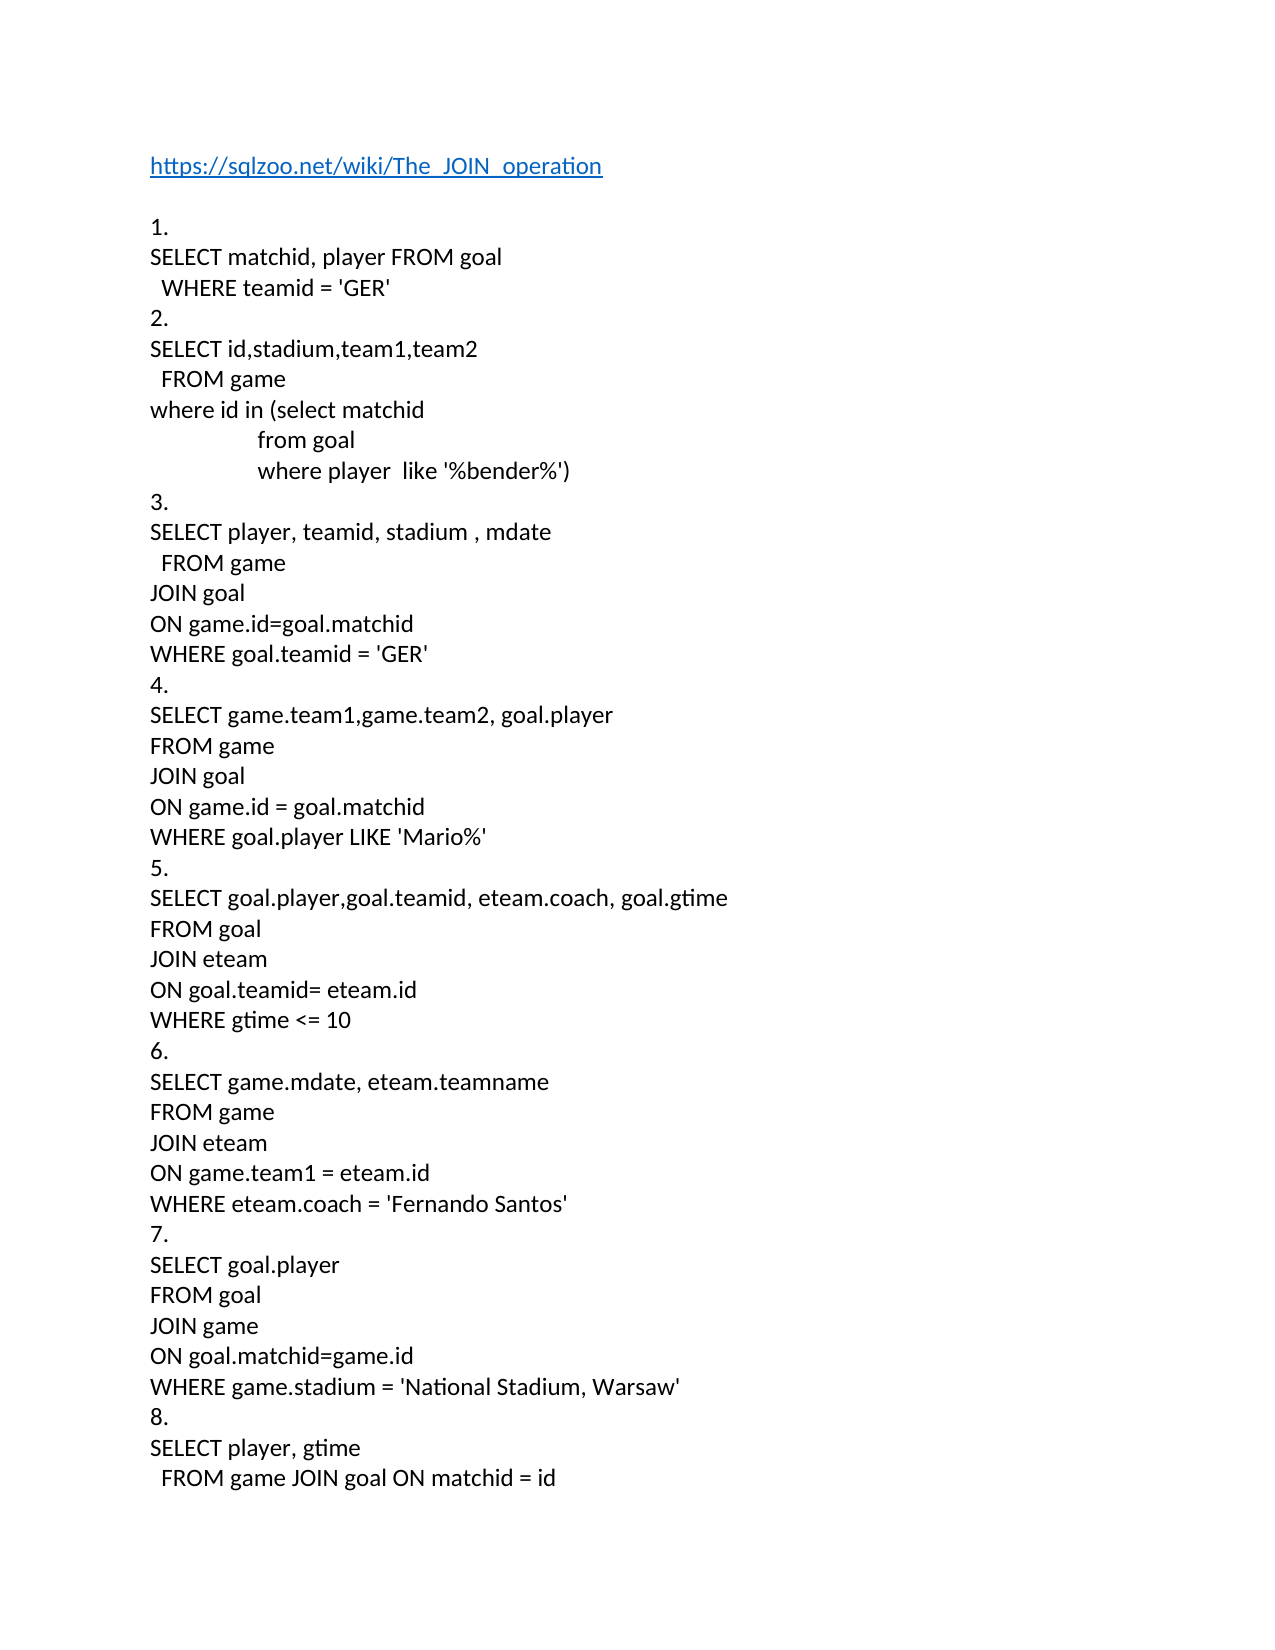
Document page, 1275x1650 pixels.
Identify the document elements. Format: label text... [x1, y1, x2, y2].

text JOIN goal [150, 577, 1125, 608]
text JOIN eteam [150, 1127, 1125, 1157]
text FROM game [150, 364, 1125, 394]
text SELECT goal.player [150, 1249, 1125, 1279]
text WHERE game.stadium = 'National Stadium, Warsaw' [150, 1371, 1125, 1401]
text where id in (select matchid [150, 394, 1125, 425]
text SELECT game.mdate, eteam.teamname [150, 1066, 1125, 1096]
text FROM goal [150, 913, 1125, 943]
text 5. [150, 852, 1125, 882]
text 1. [150, 211, 1125, 242]
text SELECT goal.player,goal.teamid, eteam.coach, goal.gtime [150, 882, 1125, 913]
text ON game.id=goal.matchid [150, 608, 1125, 638]
text FROM game [150, 1096, 1125, 1127]
text FROM goal [150, 1279, 1125, 1310]
text 2. [150, 303, 1125, 333]
text SELECT matchid, player FROM goal [150, 242, 1125, 272]
text WHERE teamid = 'GER' [150, 272, 1125, 303]
text from goal [150, 425, 1125, 455]
text https://sqlzoo.net/wiki/The_JOIN_operation [150, 150, 1125, 181]
text SELECT game.team1,game.team2, goal.player [150, 699, 1125, 730]
text WHERE gtime <= 10 [150, 1004, 1125, 1035]
text FROM game [150, 547, 1125, 577]
text 7. [150, 1218, 1125, 1249]
text ON game.id = goal.matchid [150, 791, 1125, 821]
text 8. [150, 1401, 1125, 1432]
text SELECT player, gtime [150, 1432, 1125, 1462]
text JOIN eteam [150, 943, 1125, 974]
text SELECT player, teamid, stadium , mdate [150, 516, 1125, 547]
text ON goal.teamid= eteam.id [150, 974, 1125, 1004]
text WHERE goal.player LIKE 'Mario%' [150, 821, 1125, 852]
text WHERE eteam.coach = 'Fernando Santos' [150, 1188, 1125, 1218]
text FROM game [150, 730, 1125, 760]
text SELECT id,stadium,team1,team2 [150, 333, 1125, 364]
text 3. [150, 486, 1125, 516]
text JOIN goal [150, 760, 1125, 791]
text 6. [150, 1035, 1125, 1066]
text FROM game JOIN goal ON matchid = id [150, 1462, 1125, 1493]
text JOIN game [150, 1310, 1125, 1340]
text where player like '%bender%') [150, 455, 1125, 486]
text ON goal.matchid=game.id [150, 1340, 1125, 1371]
text 4. [150, 669, 1125, 699]
text WHERE goal.teamid = 'GER' [150, 638, 1125, 669]
text ON game.team1 = eteam.id [150, 1157, 1125, 1188]
